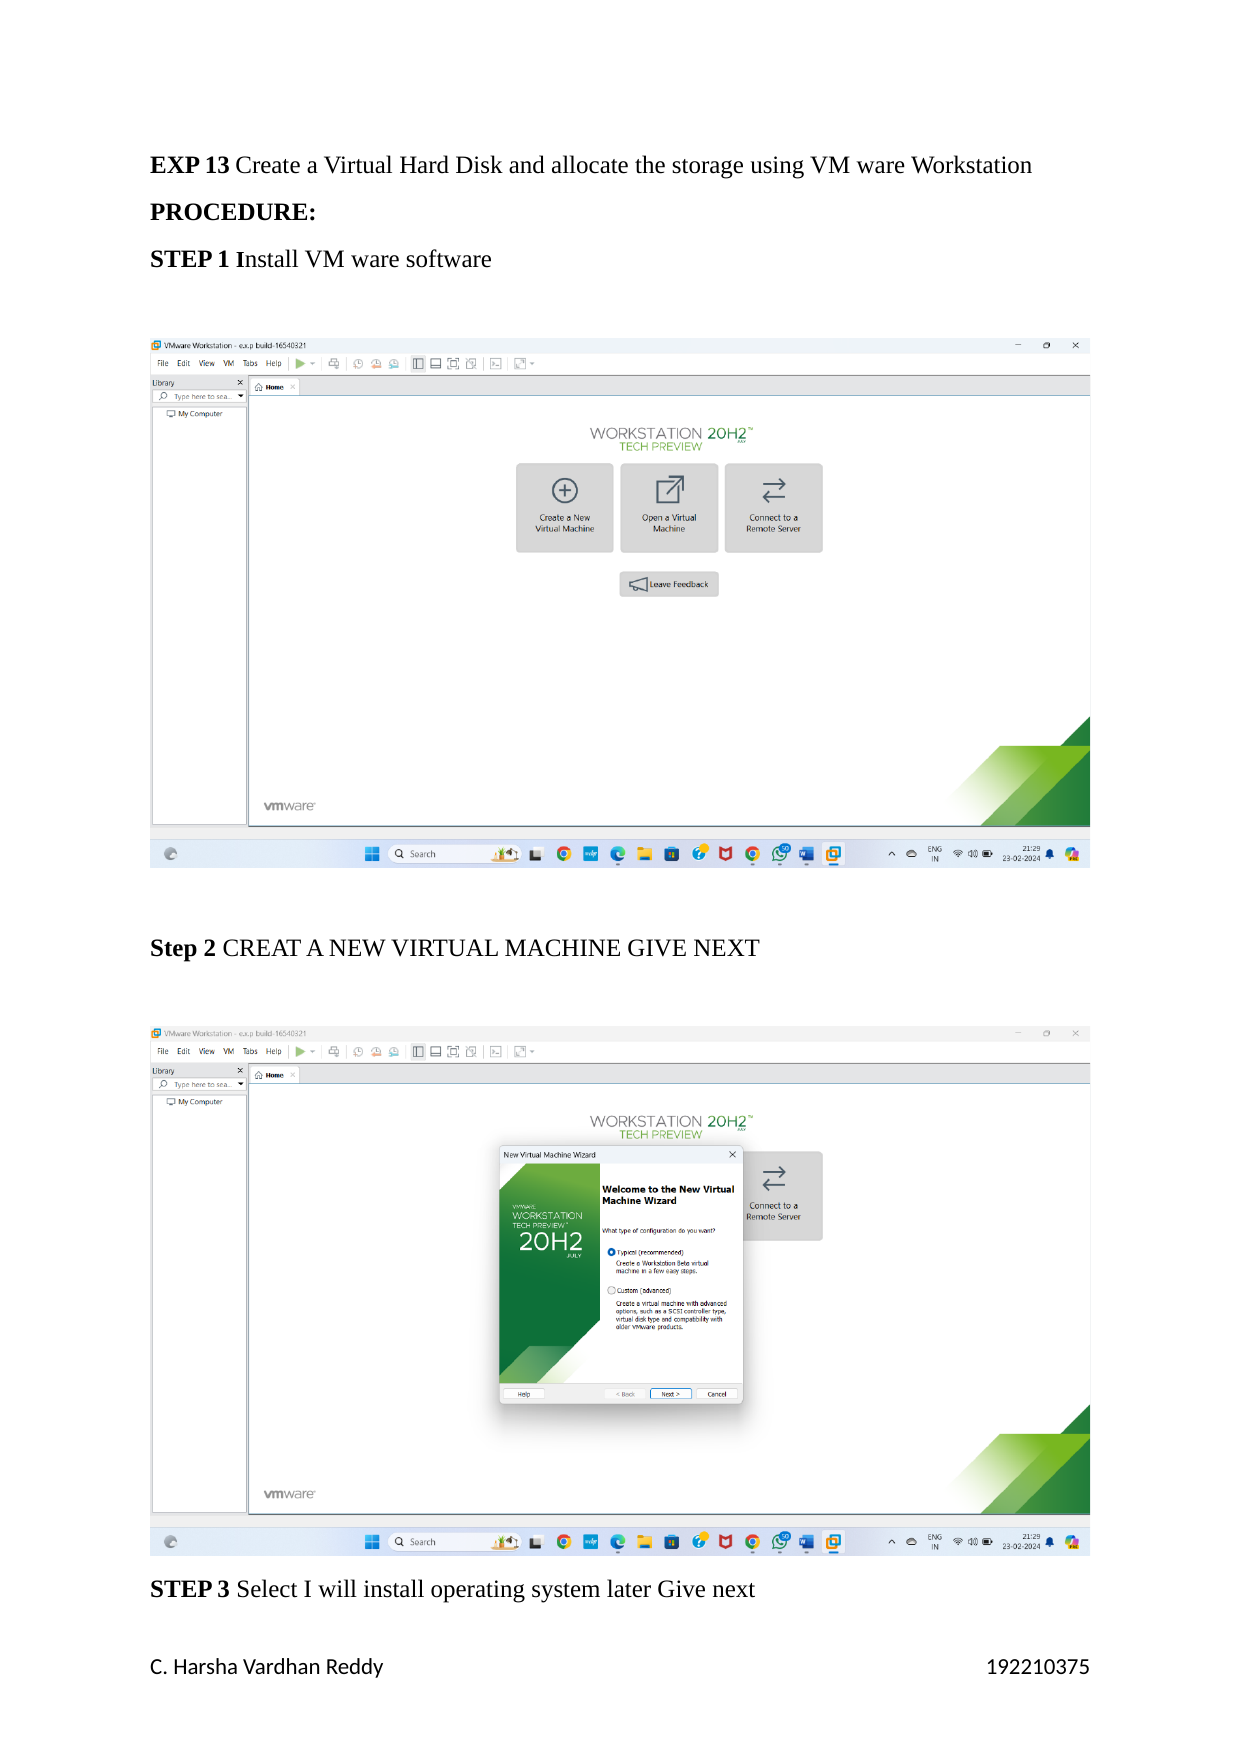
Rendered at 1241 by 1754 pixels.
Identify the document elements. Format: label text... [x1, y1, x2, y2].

text Step 2 CREAT A NEW VIRTUAL MACHINE GIVE NEXT [150, 933, 1090, 961]
picture [150, 338, 1091, 868]
text STEP 3 Select I will install operating system later Give next [150, 1574, 1090, 1603]
text STEP 1 Install VM ware software [150, 244, 1090, 273]
text PROCEDURE: [150, 197, 1090, 226]
text EXP 13 Create a Virtual Hard Disk and allocate the storage using VM ware Workstation [150, 150, 1090, 179]
picture [150, 1026, 1091, 1556]
